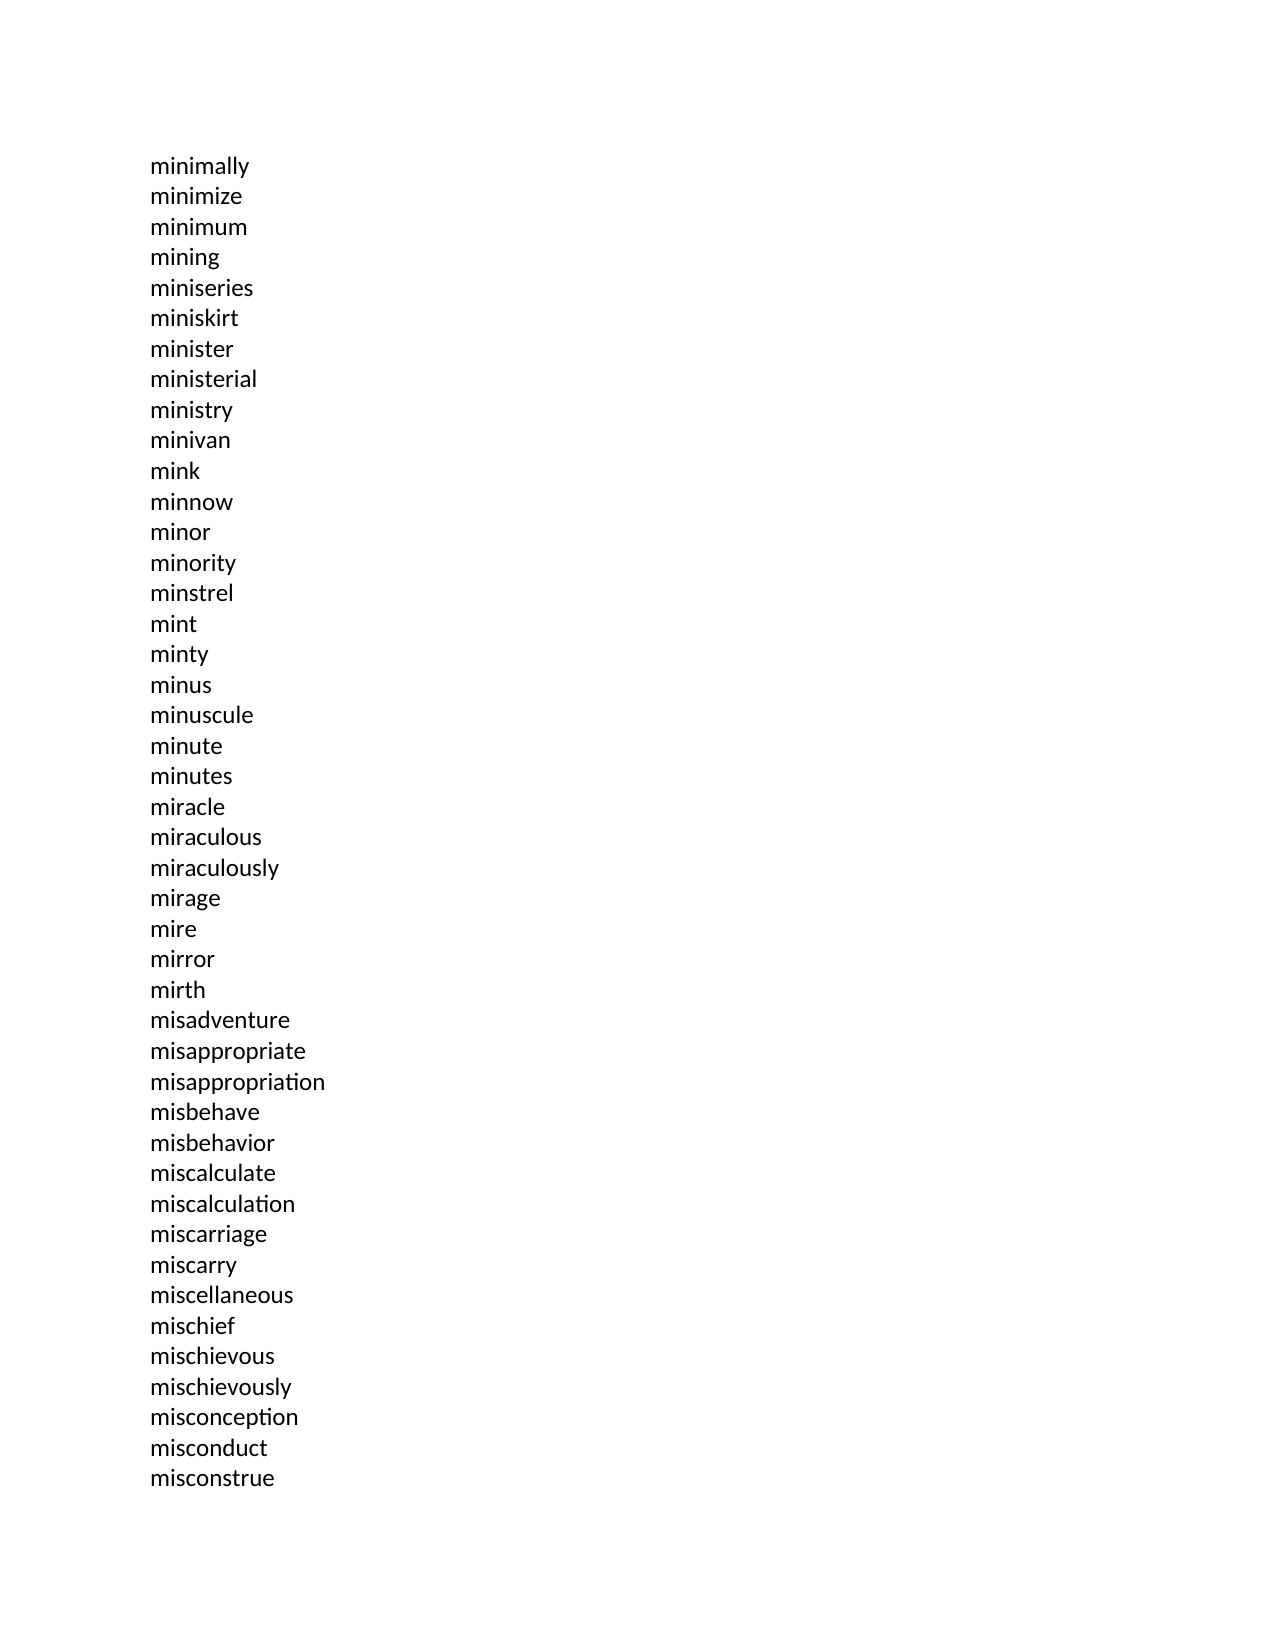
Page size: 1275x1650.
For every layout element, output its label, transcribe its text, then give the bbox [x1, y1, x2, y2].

text miracle [150, 791, 1125, 821]
text miraculous [150, 821, 1125, 852]
text misappropriate [150, 1035, 1125, 1066]
text mint [150, 608, 1125, 638]
text minnow [150, 486, 1125, 516]
text misappropriation [150, 1066, 1125, 1096]
text minuscule [150, 699, 1125, 730]
text minus [150, 669, 1125, 699]
text ministry [150, 394, 1125, 425]
text mirth [150, 974, 1125, 1004]
text miniseries [150, 272, 1125, 303]
text minimum [150, 211, 1125, 242]
text miscellaneous [150, 1279, 1125, 1310]
text misbehave [150, 1096, 1125, 1127]
text minority [150, 547, 1125, 577]
text minutes [150, 760, 1125, 791]
text minivan [150, 425, 1125, 455]
text misconception [150, 1401, 1125, 1432]
text miscalculation [150, 1188, 1125, 1218]
text miscalculate [150, 1157, 1125, 1188]
text mire [150, 913, 1125, 943]
text miraculously [150, 852, 1125, 882]
text mining [150, 242, 1125, 272]
text miniskirt [150, 303, 1125, 333]
text minor [150, 516, 1125, 547]
text mink [150, 455, 1125, 486]
text minstrel [150, 577, 1125, 608]
text misadventure [150, 1004, 1125, 1035]
text minimally [150, 150, 1125, 181]
text minimize [150, 181, 1125, 211]
text miscarry [150, 1249, 1125, 1279]
text minty [150, 638, 1125, 669]
text misconduct [150, 1432, 1125, 1462]
text mischievously [150, 1371, 1125, 1401]
text ministerial [150, 364, 1125, 394]
text mischief [150, 1310, 1125, 1340]
text misbehavior [150, 1127, 1125, 1157]
text mirror [150, 943, 1125, 974]
text mischievous [150, 1340, 1125, 1371]
text minute [150, 730, 1125, 760]
text misconstrue [150, 1462, 1125, 1493]
text miscarriage [150, 1218, 1125, 1249]
text minister [150, 333, 1125, 364]
text mirage [150, 882, 1125, 913]
